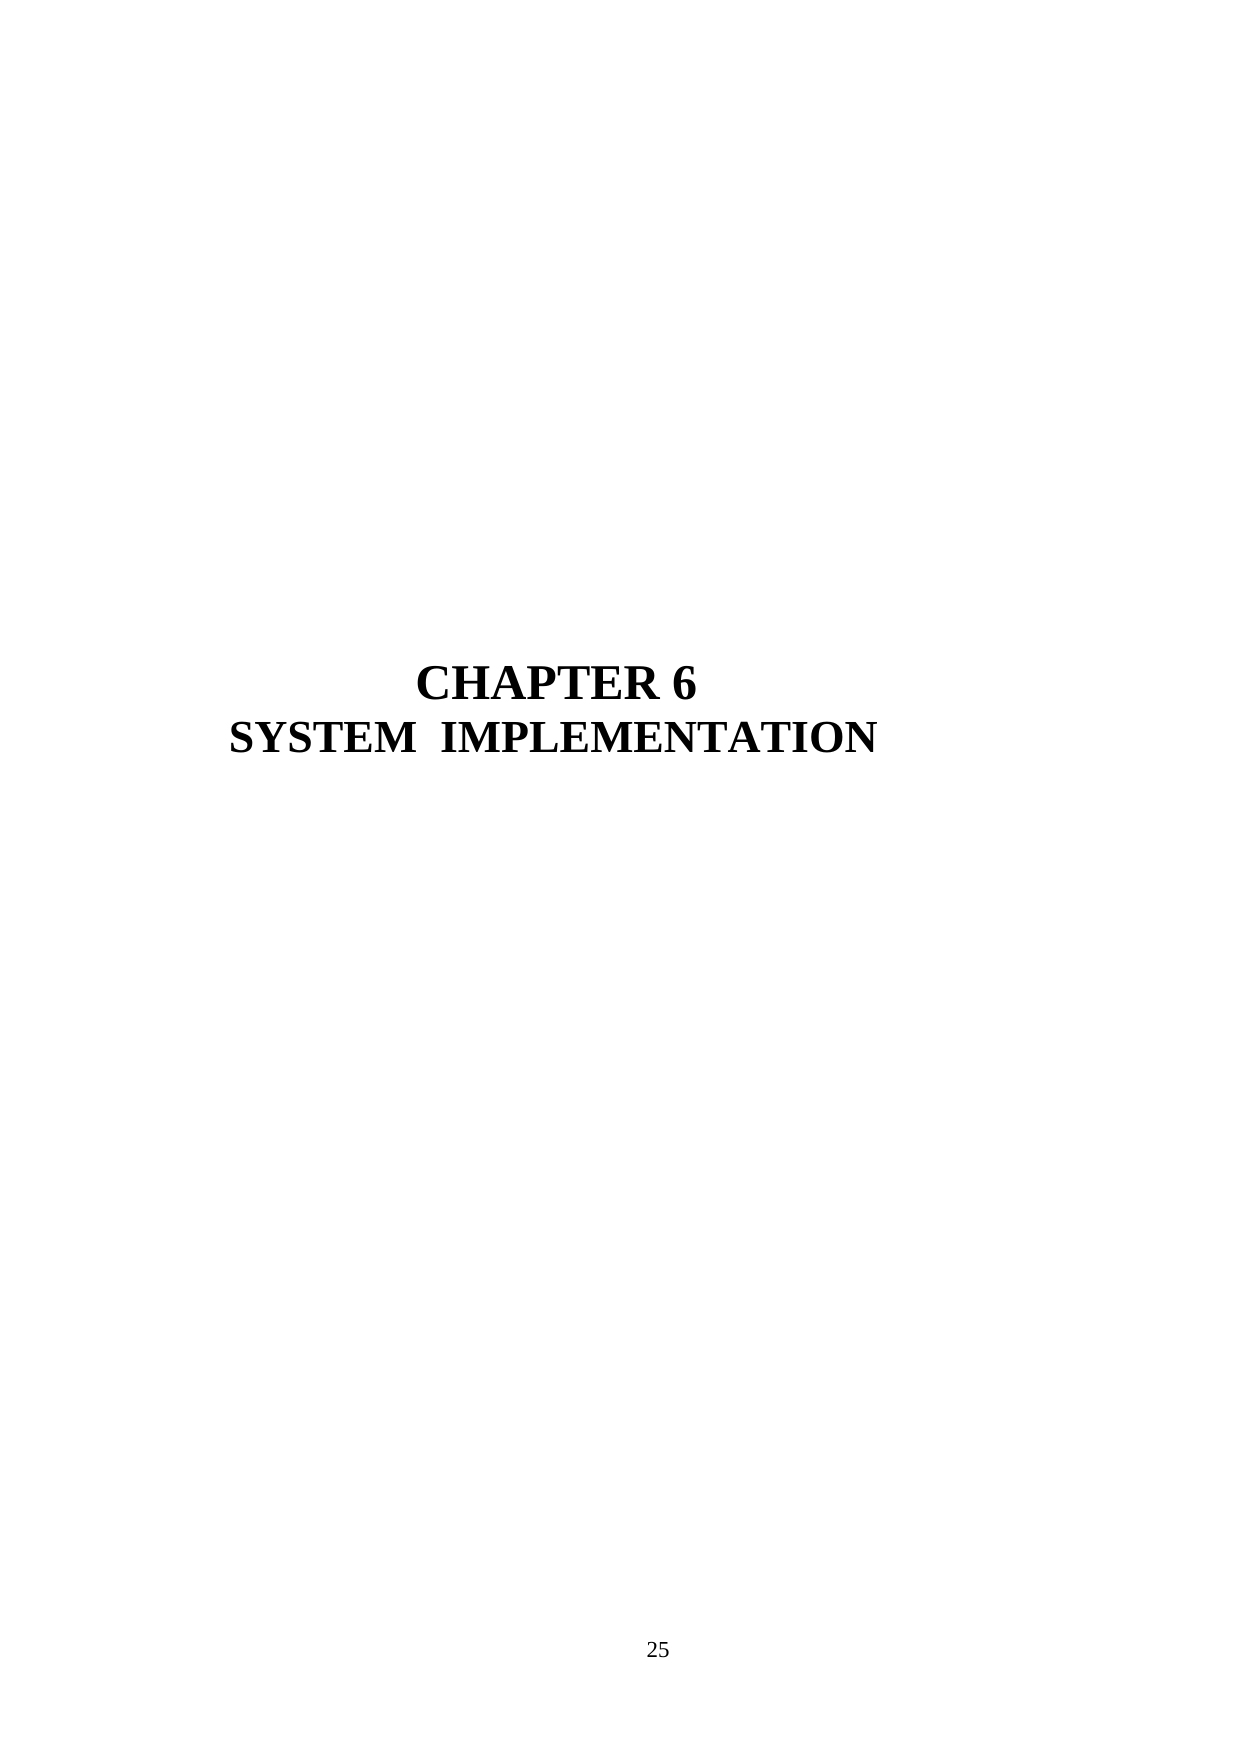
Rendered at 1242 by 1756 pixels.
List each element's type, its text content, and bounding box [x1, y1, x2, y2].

subtitle CHAPTER 6 [177, 653, 935, 711]
subtitle SYSTEM IMPLEMENTATION [177, 711, 929, 763]
